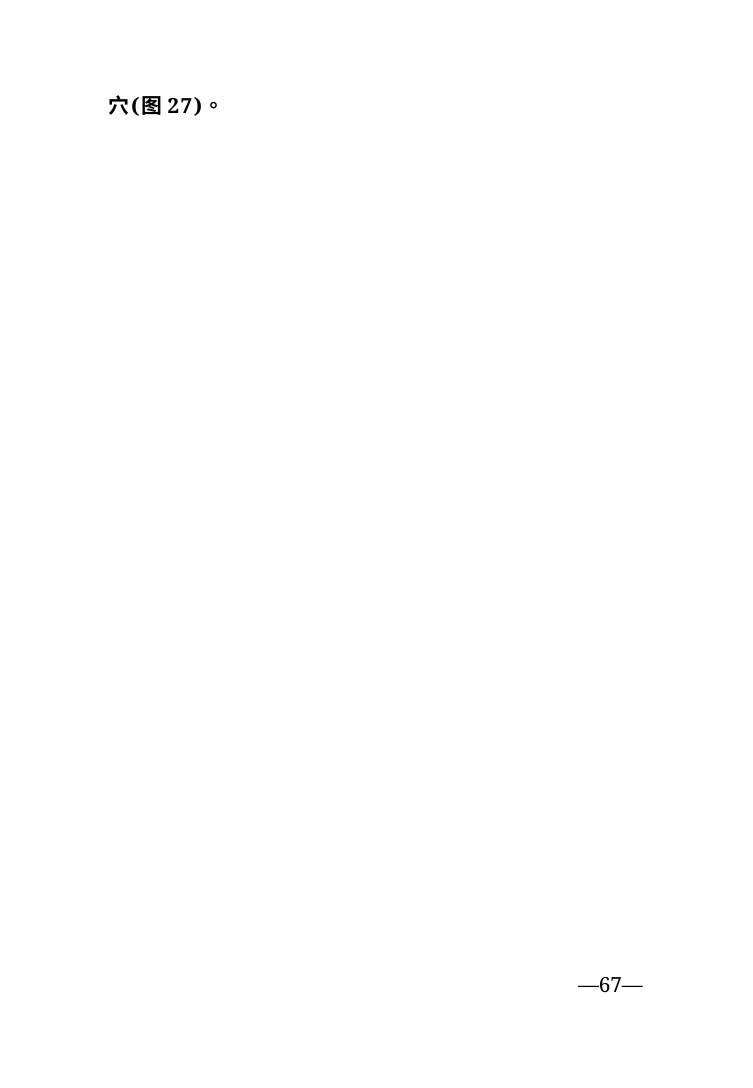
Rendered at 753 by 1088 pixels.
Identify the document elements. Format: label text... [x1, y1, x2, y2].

text 穴(图27)。 [108, 92, 660, 118]
